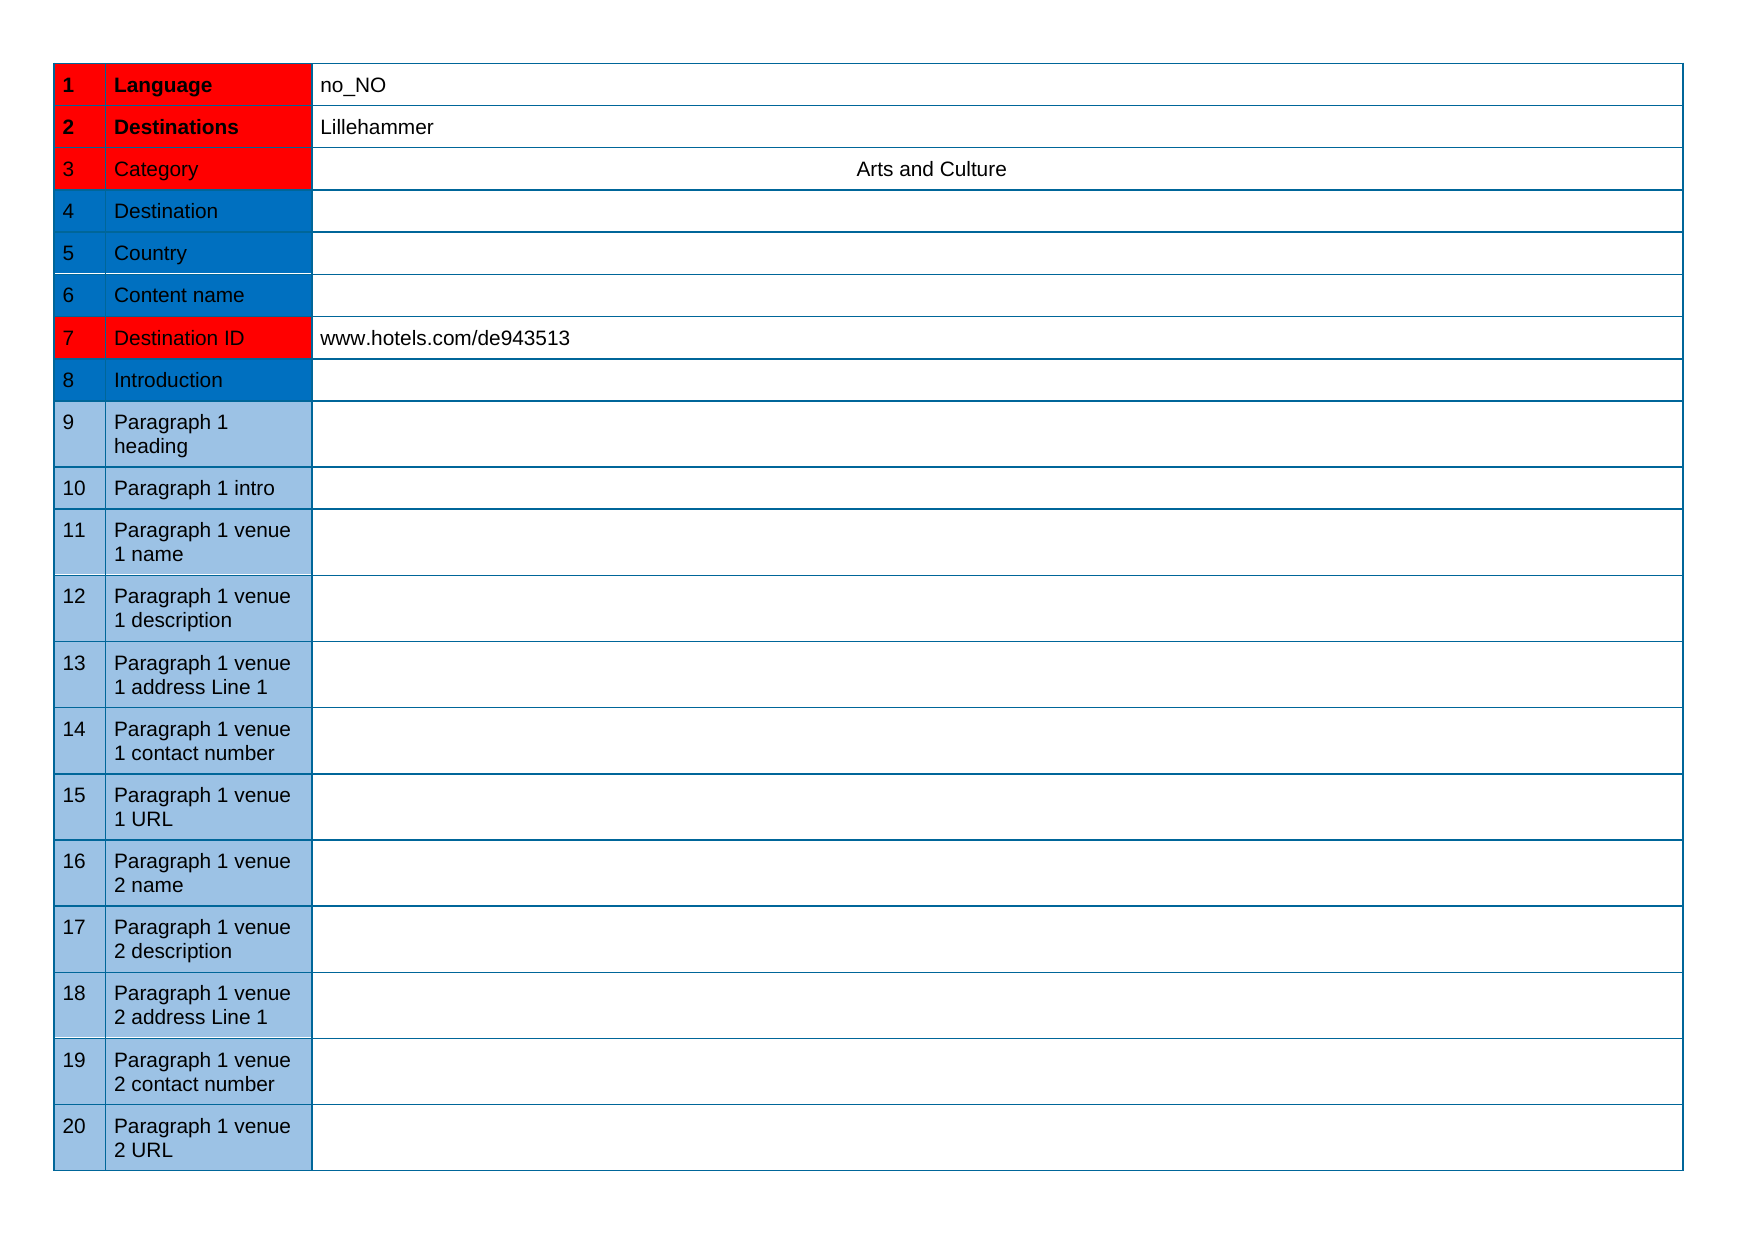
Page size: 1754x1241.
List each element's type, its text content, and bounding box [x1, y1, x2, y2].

table_cell [313, 708, 1682, 773]
table_cell Content name [106, 275, 311, 316]
table_cell Paragraph 1 venue 1 description [106, 576, 311, 641]
table_cell 9 [55, 402, 105, 466]
table_cell 20 [55, 1105, 105, 1170]
table_cell Category [106, 148, 311, 189]
table_cell [313, 576, 1682, 641]
table_cell [313, 775, 1682, 839]
table_cell Paragraph 1 heading [106, 402, 311, 466]
table_cell Paragraph 1 venue 2 name [106, 841, 311, 905]
table_cell Introduction [106, 360, 311, 400]
table_cell Country [106, 233, 311, 273]
table_cell Paragraph 1 venue 1 name [106, 510, 311, 574]
table_cell [313, 973, 1682, 1037]
table_cell [313, 360, 1682, 400]
table_cell Destination [106, 191, 311, 231]
table_cell 7 [55, 317, 105, 358]
table_cell Arts and Culture [313, 148, 1682, 189]
table_cell 8 [55, 360, 105, 400]
table_cell [313, 642, 1682, 707]
table_cell [313, 510, 1682, 574]
table_header 1 [55, 64, 105, 105]
table_cell [313, 468, 1682, 508]
table_header no_NO [313, 64, 1682, 105]
table_cell 18 [55, 973, 105, 1037]
table_cell 3 [55, 148, 105, 189]
table_cell [313, 841, 1682, 905]
table_cell 2 [55, 106, 105, 147]
table_cell [313, 275, 1682, 316]
table_cell 4 [55, 191, 105, 231]
table_cell 13 [55, 642, 105, 707]
table_cell 11 [55, 510, 105, 574]
table_cell 12 [55, 576, 105, 641]
table_cell 14 [55, 708, 105, 773]
table_cell Destinations [106, 106, 311, 147]
table_cell Paragraph 1 venue 2 address Line 1 [106, 973, 311, 1037]
table_cell [313, 1039, 1682, 1104]
table_cell Paragraph 1 venue 2 contact number [106, 1039, 311, 1104]
table_cell Paragraph 1 venue 2 URL [106, 1105, 311, 1170]
table_cell 15 [55, 775, 105, 839]
table_cell 10 [55, 468, 105, 508]
table_cell [313, 191, 1682, 231]
table_header Language [106, 64, 311, 105]
table_cell Paragraph 1 venue 1 URL [106, 775, 311, 839]
table_cell [313, 1105, 1682, 1170]
table_cell Paragraph 1 venue 1 address Line 1 [106, 642, 311, 707]
table_cell 5 [55, 233, 105, 273]
table_cell [313, 907, 1682, 971]
table_cell Paragraph 1 venue 2 description [106, 907, 311, 971]
table_cell 16 [55, 841, 105, 905]
table_cell Destination ID [106, 317, 311, 358]
table_cell [313, 402, 1682, 466]
table_cell 6 [55, 275, 105, 316]
table_cell 17 [55, 907, 105, 971]
table_cell Lillehammer [313, 106, 1682, 147]
table_cell 19 [55, 1039, 105, 1104]
table_cell www.hotels.com/de943513 [313, 317, 1682, 358]
table_cell Paragraph 1 venue 1 contact number [106, 708, 311, 773]
table_cell [313, 233, 1682, 273]
table_cell Paragraph 1 intro [106, 468, 311, 508]
